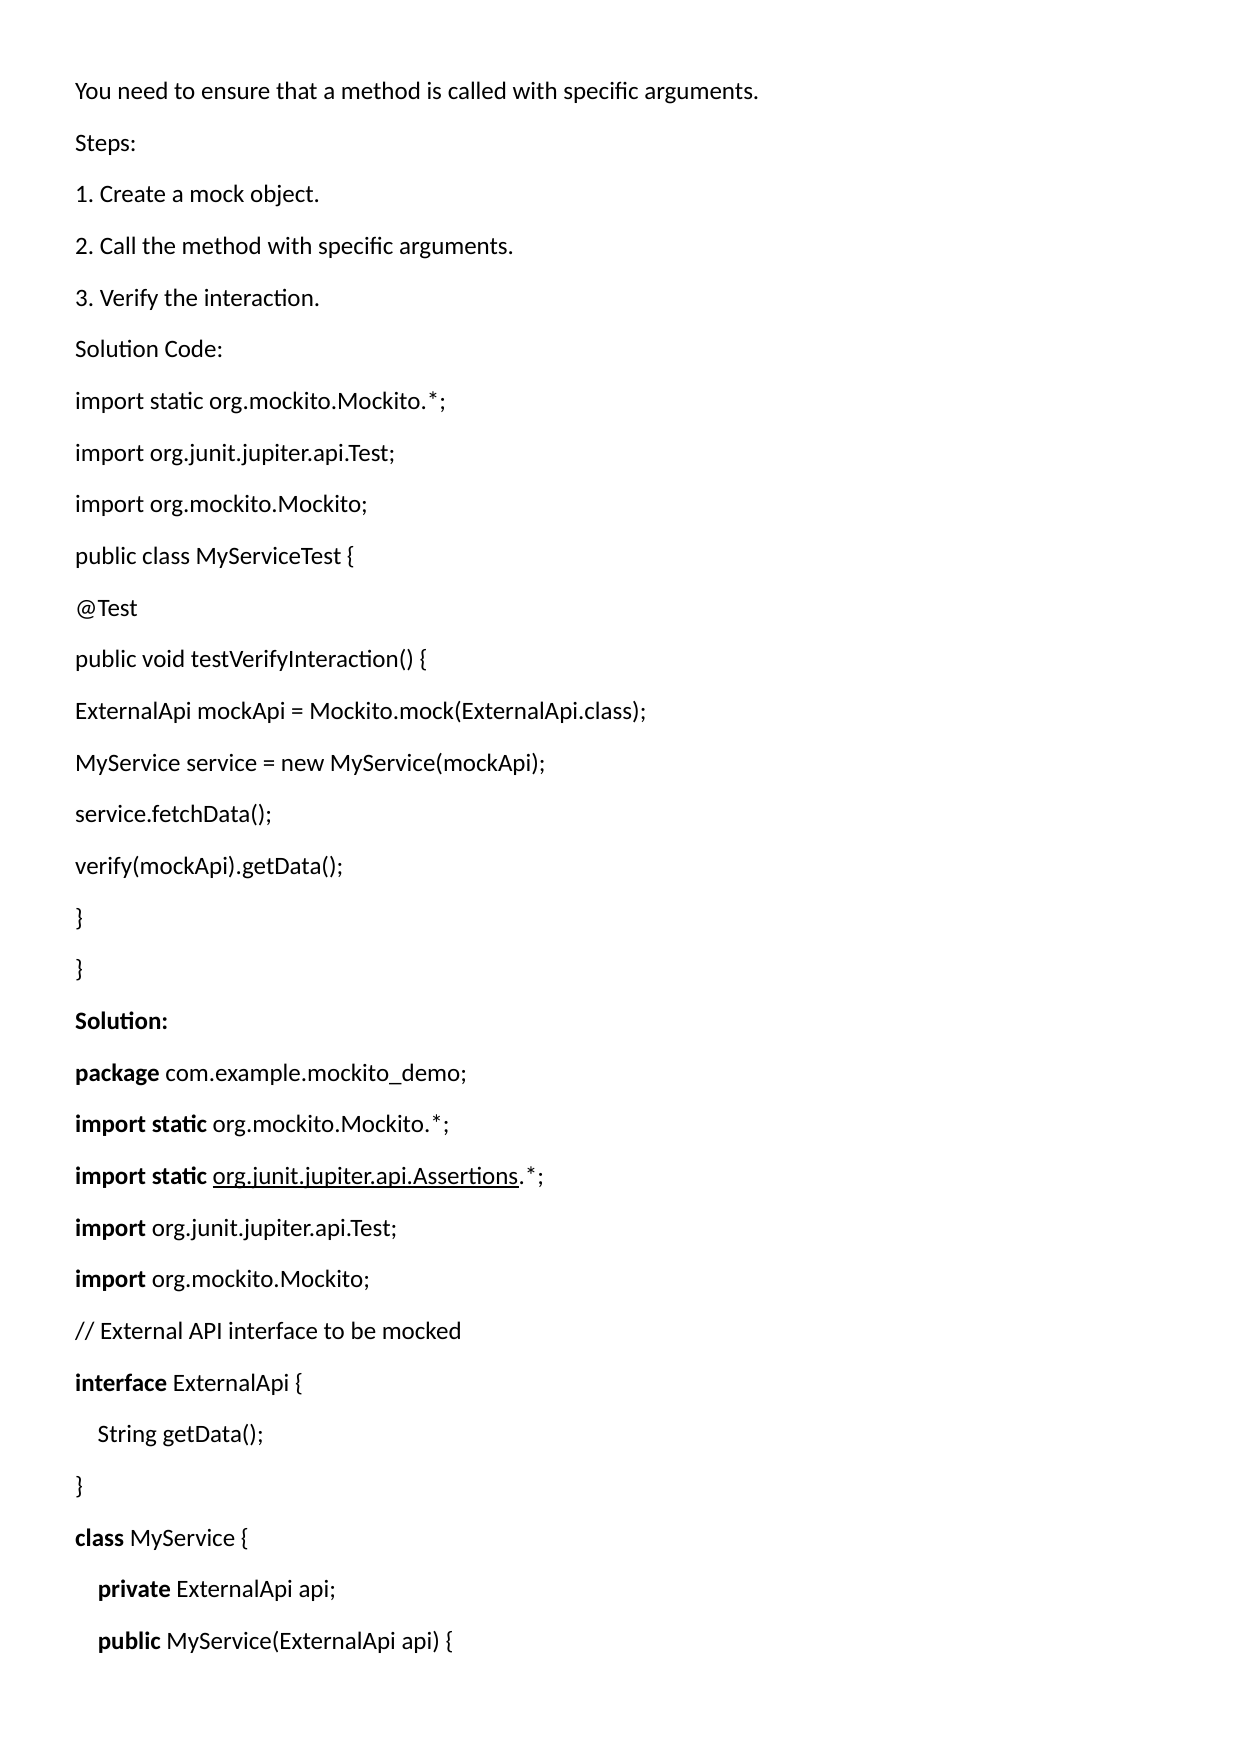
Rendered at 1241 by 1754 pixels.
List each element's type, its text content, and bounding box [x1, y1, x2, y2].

text 1. Create a mock object. [75, 178, 1165, 209]
text import static org.mockito.Mockito.*; [75, 385, 1165, 416]
text verify(mockApi).getData(); [75, 850, 1165, 881]
text package com.example.mockito_demo; [75, 1057, 1165, 1087]
text import static org.mockito.Mockito.*; [75, 1108, 1165, 1139]
text You need to ensure that a method is called with specific arguments. [75, 75, 1165, 106]
text class MyService { [75, 1522, 1165, 1552]
text import org.mockito.Mockito; [75, 1263, 1165, 1294]
text MyService service = new MyService(mockApi); [75, 747, 1165, 777]
text } [75, 1470, 1165, 1501]
text } [75, 902, 1165, 932]
text import org.junit.jupiter.api.Test; [75, 1212, 1165, 1242]
text import org.mockito.Mockito; [75, 488, 1165, 519]
text 2. Call the method with specific arguments. [75, 230, 1165, 261]
text Solution Code: [75, 333, 1165, 364]
text } [75, 953, 1165, 984]
text @Test [75, 592, 1165, 622]
text public class MyServiceTest { [75, 540, 1165, 571]
text public MyService(ExternalApi api) { [75, 1625, 1165, 1656]
text private ExternalApi api; [75, 1573, 1165, 1604]
text Solution: [75, 1005, 1165, 1036]
text public void testVerifyInteraction() { [75, 643, 1165, 674]
text String getData(); [75, 1418, 1165, 1449]
text import org.junit.jupiter.api.Test; [75, 437, 1165, 467]
text interface ExternalApi { [75, 1367, 1165, 1397]
text import static org.junit.jupiter.api.Assertions.*; [75, 1160, 1165, 1191]
text // External API interface to be mocked [75, 1315, 1165, 1346]
text 3. Verify the interaction. [75, 282, 1165, 312]
text ExternalApi mockApi = Mockito.mock(ExternalApi.class); [75, 695, 1165, 726]
text Steps: [75, 127, 1165, 157]
text service.fetchData(); [75, 798, 1165, 829]
